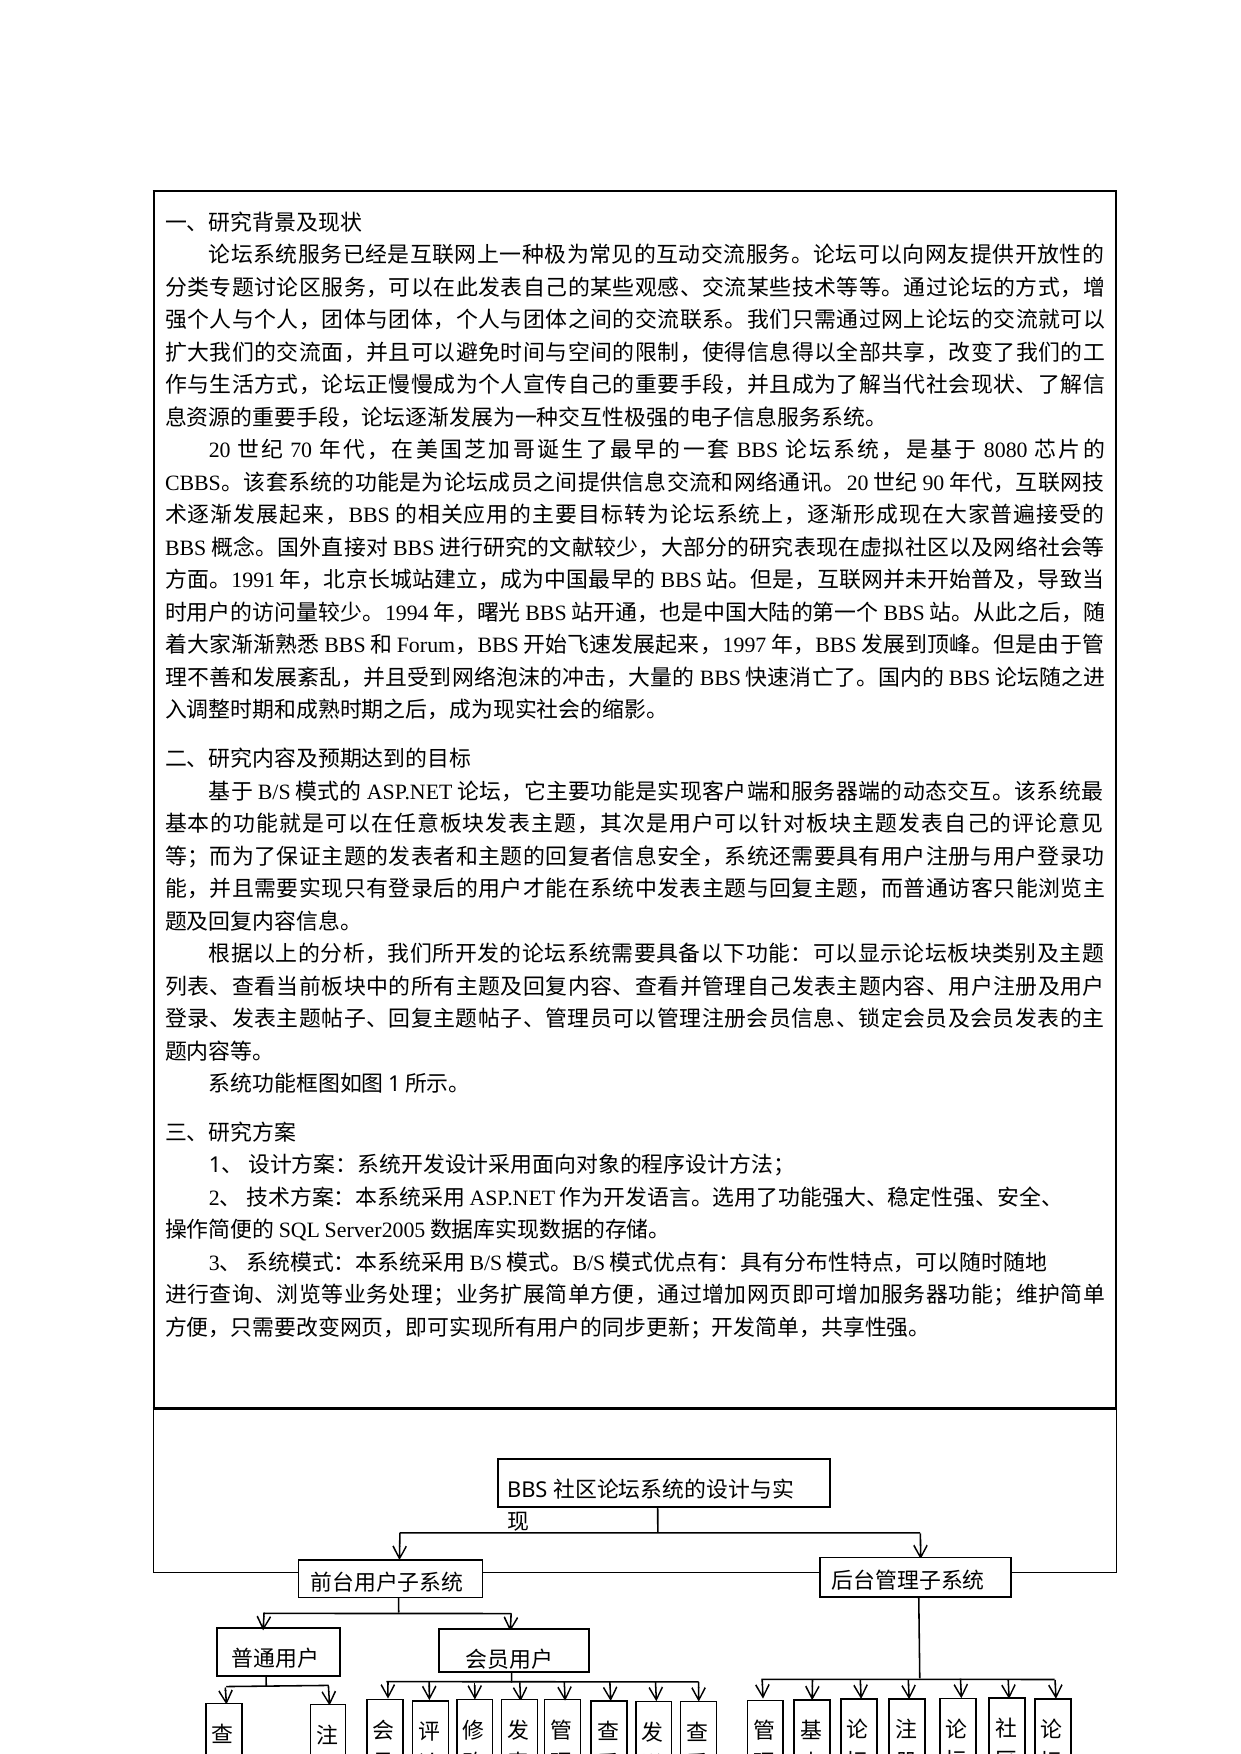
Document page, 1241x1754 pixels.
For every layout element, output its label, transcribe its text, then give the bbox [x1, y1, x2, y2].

table_cell 一、研究背景及现状 论坛系统服务已经是互联网上一种极为常见的互动交流服务。论坛可以向网友提供开放性的分类专题讨论区服务，可以在此发表自己的某些观感、交流某些技术等等。通过论坛的方式，增强个人与个人，团体与团体，个人与团体之间的交流联系。我们只需通过网上论坛的交流就可以扩大我们的交流面，并且可以避免时间与空间的限制，使得信息得以全部共享，改变了我们的工作与生活方式，论坛正慢慢成为个人宣传自己的重要手段，并且成为了解当代社会现状、了解信息资源的重要手段，论坛逐渐发展为一种交互性极强的电子信息服务系统。 20世纪70年代，在美国芝加哥诞生了最早的一套BBS论坛系统，是基于8080芯片的CBBS。该套系统的功能是为论坛成员之间提供信息交流和网络通讯。20世纪90年代，互联网技术逐渐发展起来，BBS的相关应用的主要目标转为论坛系统上，逐渐形成现在大家普遍接受的BBS概念。国外直接对BBS进行研究的文献较少，大部分的研究表现在虚拟社区以及网络社会等方面。1991年，北京长城站建立，成为中国最早的BBS站。但是，互联网并未开始普及，导致当时用户的访问量较少。1994年，曙光BBS站开通，也是中国大陆的第一个BBS站。从此之后，随着大家渐渐熟悉BBS和Forum，BBS开始飞速发展起来，1997年，BBS发展到顶峰。但是由于管理不善和发展紊乱，并且受到网络泡沫的冲击，大量的BBS快速消亡了。国内的BBS论坛随之进入调整时期和成熟时期之后，成为现实社会的缩影。 二、研究内容及预期达到的目标 基于B/S模式的ASP.NET论坛，它主要功能是实现客户端和服务器端的动态交互。该系统最基本的功能就是可以在任意板块发表主题，其次是用户可以针对板块主题发表自己的评论意见等；而为了保证主题的发表者和主题的回复者信息安全，系统还需要具有用户注册与用户登录功能，并且需要实现只有登录后的用户才能在系统中发表主题与回复主题，而普通访客只能浏览主题及回复内容信息。 根据以上的分析，我们所开发的论坛系统需要具备以下功能：可以显示论坛板块类别及主题列表、查看当前板块中的所有主题及回复内容、查看并管理自己发表主题内容、用户注册及用户登录、发表主题帖子、回复主题帖子、管理员可以管理注册会员信息、锁定会员及会员发表的主题内容等。 系统功能框图如图1所示。 三、研究方案 1、 设计方案：系统开发设计采用面向对象的程序设计方法； 2、 技术方案：本系统采用ASP.NET作为开发语言。选用了功能强大、稳定性强、安全、 操作简便的SQL Server2005数据库实现数据的存储。 3、 系统模式：本系统采用B/S模式。B/S模式优点有：具有分布性特点，可以随时随地 进行查询、浏览等业务处理；业务扩展简单方便，通过增加网页即可增加服务器功能；维护简单方便，只需要改变网页，即可实现所有用户的同步更新；开发简单，共享性强。 [155, 192, 1115, 1407]
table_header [154, 1410, 1116, 1572]
